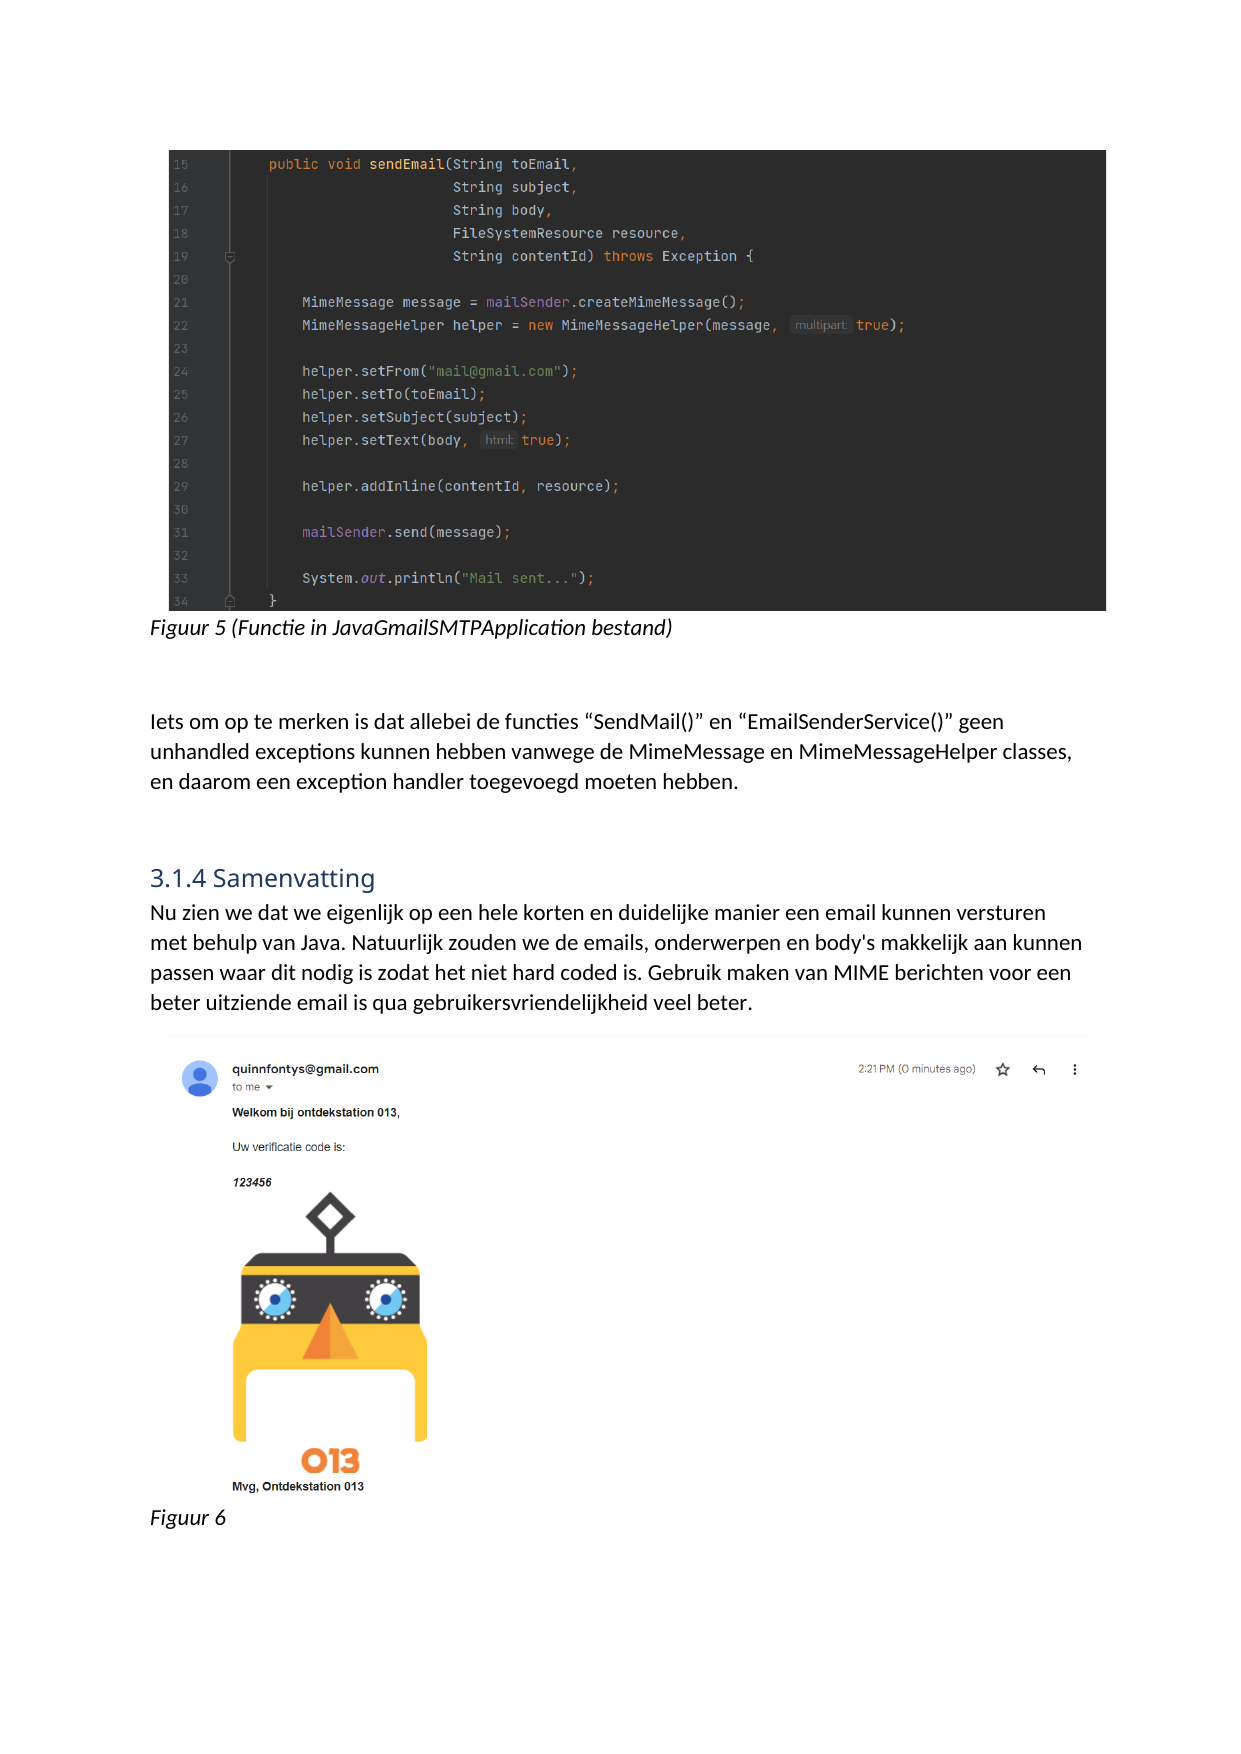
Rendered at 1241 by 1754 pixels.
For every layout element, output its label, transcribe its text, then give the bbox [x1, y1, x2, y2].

text Iets om op te merken is dat allebei de functies “SendMail()” en “EmailSenderService()” geen unhandled exceptions kunnen hebben vanwege de MimeMessage en MimeMessageHelper classes, en daarom een exception handler toegevoegd moeten hebben. [150, 707, 1090, 795]
text Figuur 6 [150, 1035, 1090, 1531]
subtitle 3.1.4 Samenvatting [150, 861, 1090, 895]
text Nu zien we dat we eigenlijk op een hele korten en duidelijke manier een email kunnen versturen met behulp van Java. Natuurlijk zouden we de emails, onderwerpen en body's makkelijk aan kunnen passen waar dit nodig is zodat het niet hard coded is. Gebruik maken van MIME berichten voor een beter uitziende email is qua gebruikersvriendelijkheid veel beter. [150, 898, 1090, 1016]
text Figuur 5 (Functie in JavaGmailSMTPApplication bestand) [150, 150, 1090, 641]
